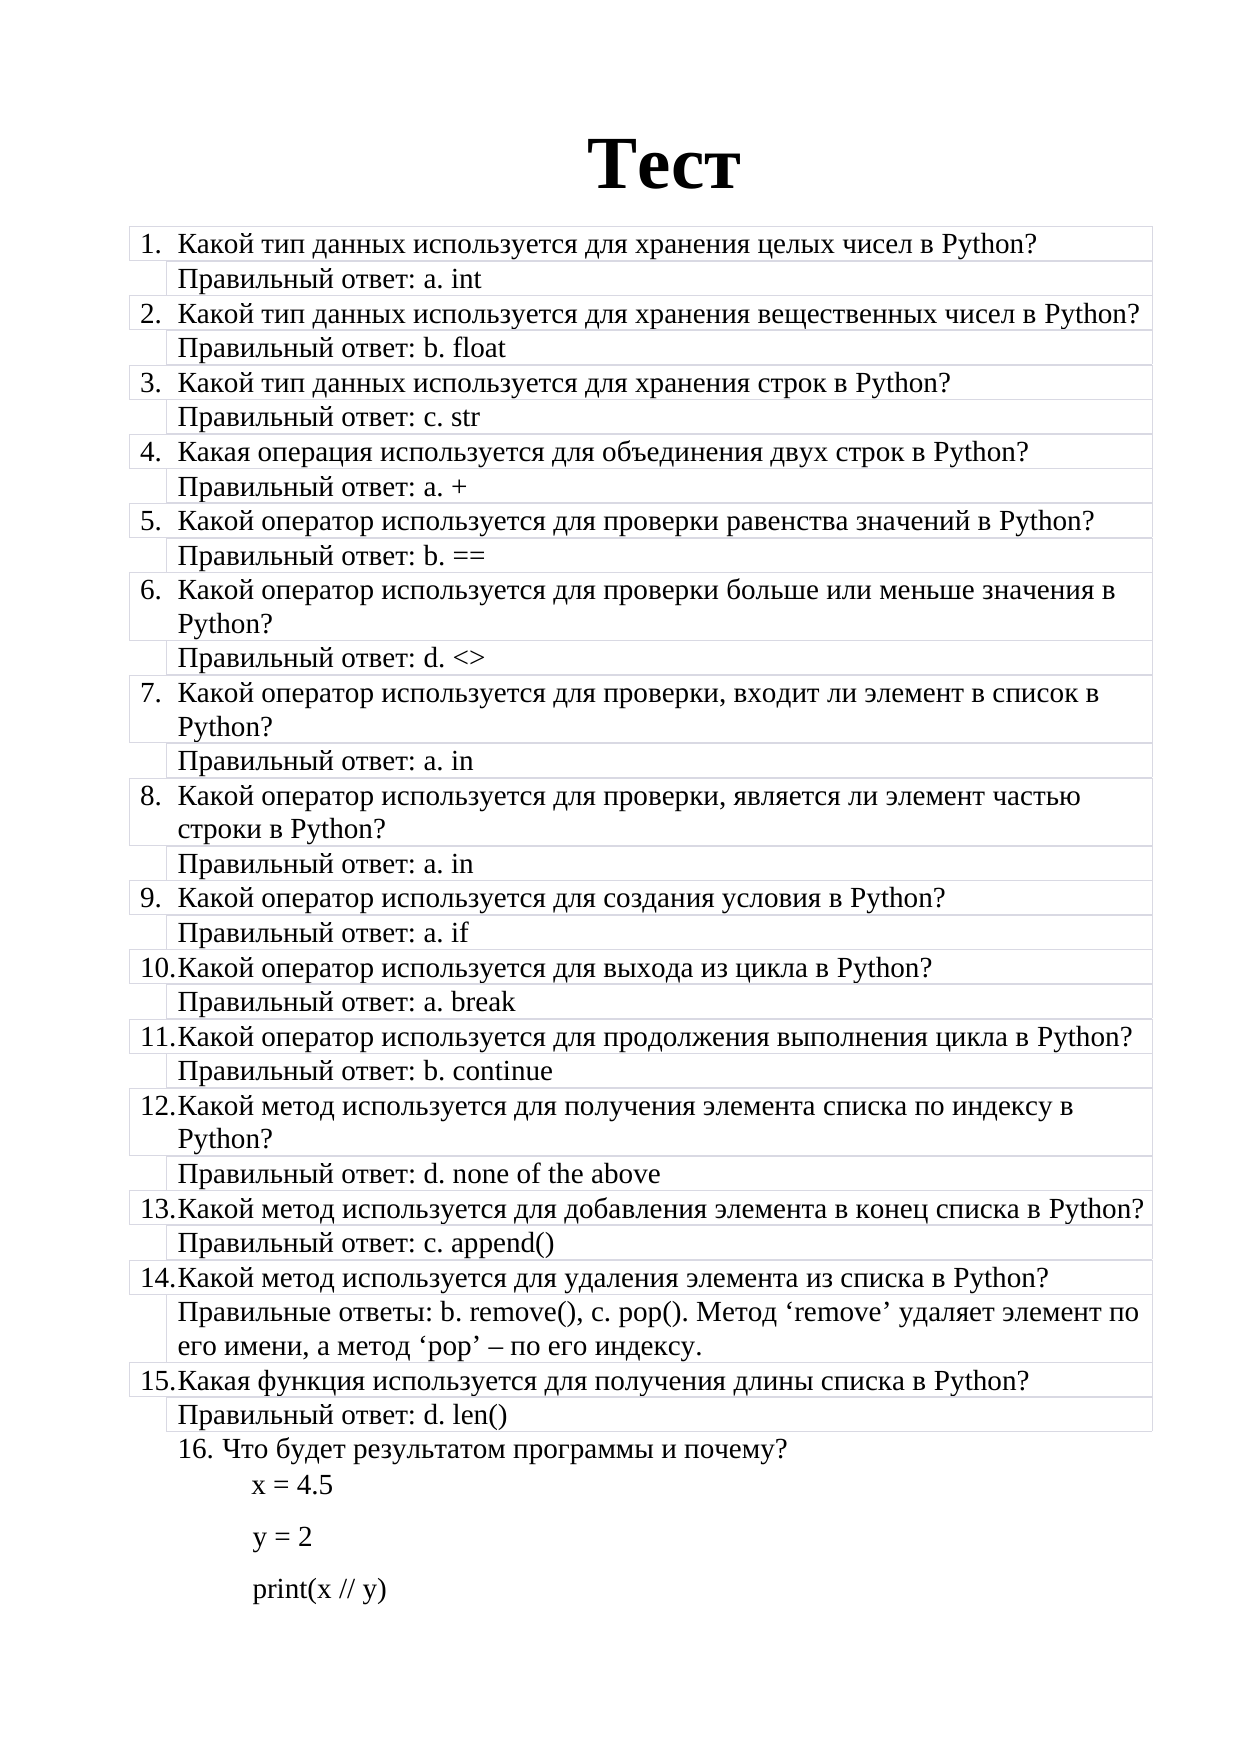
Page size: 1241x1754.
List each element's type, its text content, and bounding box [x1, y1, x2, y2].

text Правильный ответ: a. break [167, 985, 1152, 1018]
text Правильный ответ: d. none of the above [167, 1157, 1152, 1190]
text Правильный ответ: a. in [167, 847, 1152, 880]
text Правильный ответ: b. == [167, 539, 1152, 572]
list Какой тип данных используется для хранения строк в Python? [130, 366, 1152, 399]
list Какой метод используется для добавления элемента в конец списка в Python? [130, 1191, 1152, 1224]
text Правильные ответы: b. remove(), c. pop(). Метод ‘remove’ удаляет элемент по его имени, а метод ‘pop’ – по его индексу. [167, 1295, 1152, 1362]
text Правильный ответ: b. continue [167, 1054, 1152, 1087]
text y = 2 [177, 1519, 1152, 1553]
text Правильный ответ: c. append() [167, 1226, 1152, 1259]
list Какая функция используется для получения длины списка в Python? [130, 1363, 1152, 1396]
text Правильный ответ: b. float [167, 331, 1152, 364]
text Правильный ответ: d. <> [167, 641, 1152, 674]
list Какой оператор используется для проверки, входит ли элемент в список в Python? [130, 676, 1152, 742]
list Какой метод используется для удаления элемента из списка в Python? [130, 1261, 1152, 1294]
list Какой тип данных используется для хранения вещественных чисел в Python? [130, 296, 1152, 329]
list Что будет результатом программы и почему? x = 4.5 [177, 1432, 1152, 1500]
list Какой оператор используется для выхода из цикла в Python? [130, 950, 1152, 983]
text Правильный ответ: a. + [167, 469, 1152, 502]
list Какой оператор используется для проверки больше или меньше значения в Python? [130, 573, 1152, 640]
text Правильный ответ: a. in [167, 744, 1152, 777]
text Правильный ответ: d. len() [167, 1398, 1152, 1431]
list Какой оператор используется для продолжения выполнения цикла в Python? [130, 1020, 1152, 1053]
text Правильный ответ: a. if [167, 916, 1152, 949]
text Тест [177, 118, 1152, 204]
text Правильный ответ: a. int [167, 262, 1152, 295]
text Правильный ответ: c. str [167, 400, 1152, 433]
list Какой метод используется для получения элемента списка по индексу в Python? [130, 1089, 1152, 1155]
list Какой оператор используется для создания условия в Python? [130, 881, 1152, 914]
list Какой оператор используется для проверки, является ли элемент частью строки в Python? [130, 779, 1152, 845]
text print(x // y) [177, 1571, 1152, 1605]
list Какая операция используется для объединения двух строк в Python? [130, 435, 1152, 468]
list Какой тип данных используется для хранения целых чисел в Python? [130, 227, 1152, 260]
list Какой оператор используется для проверки равенства значений в Python? [130, 504, 1152, 537]
